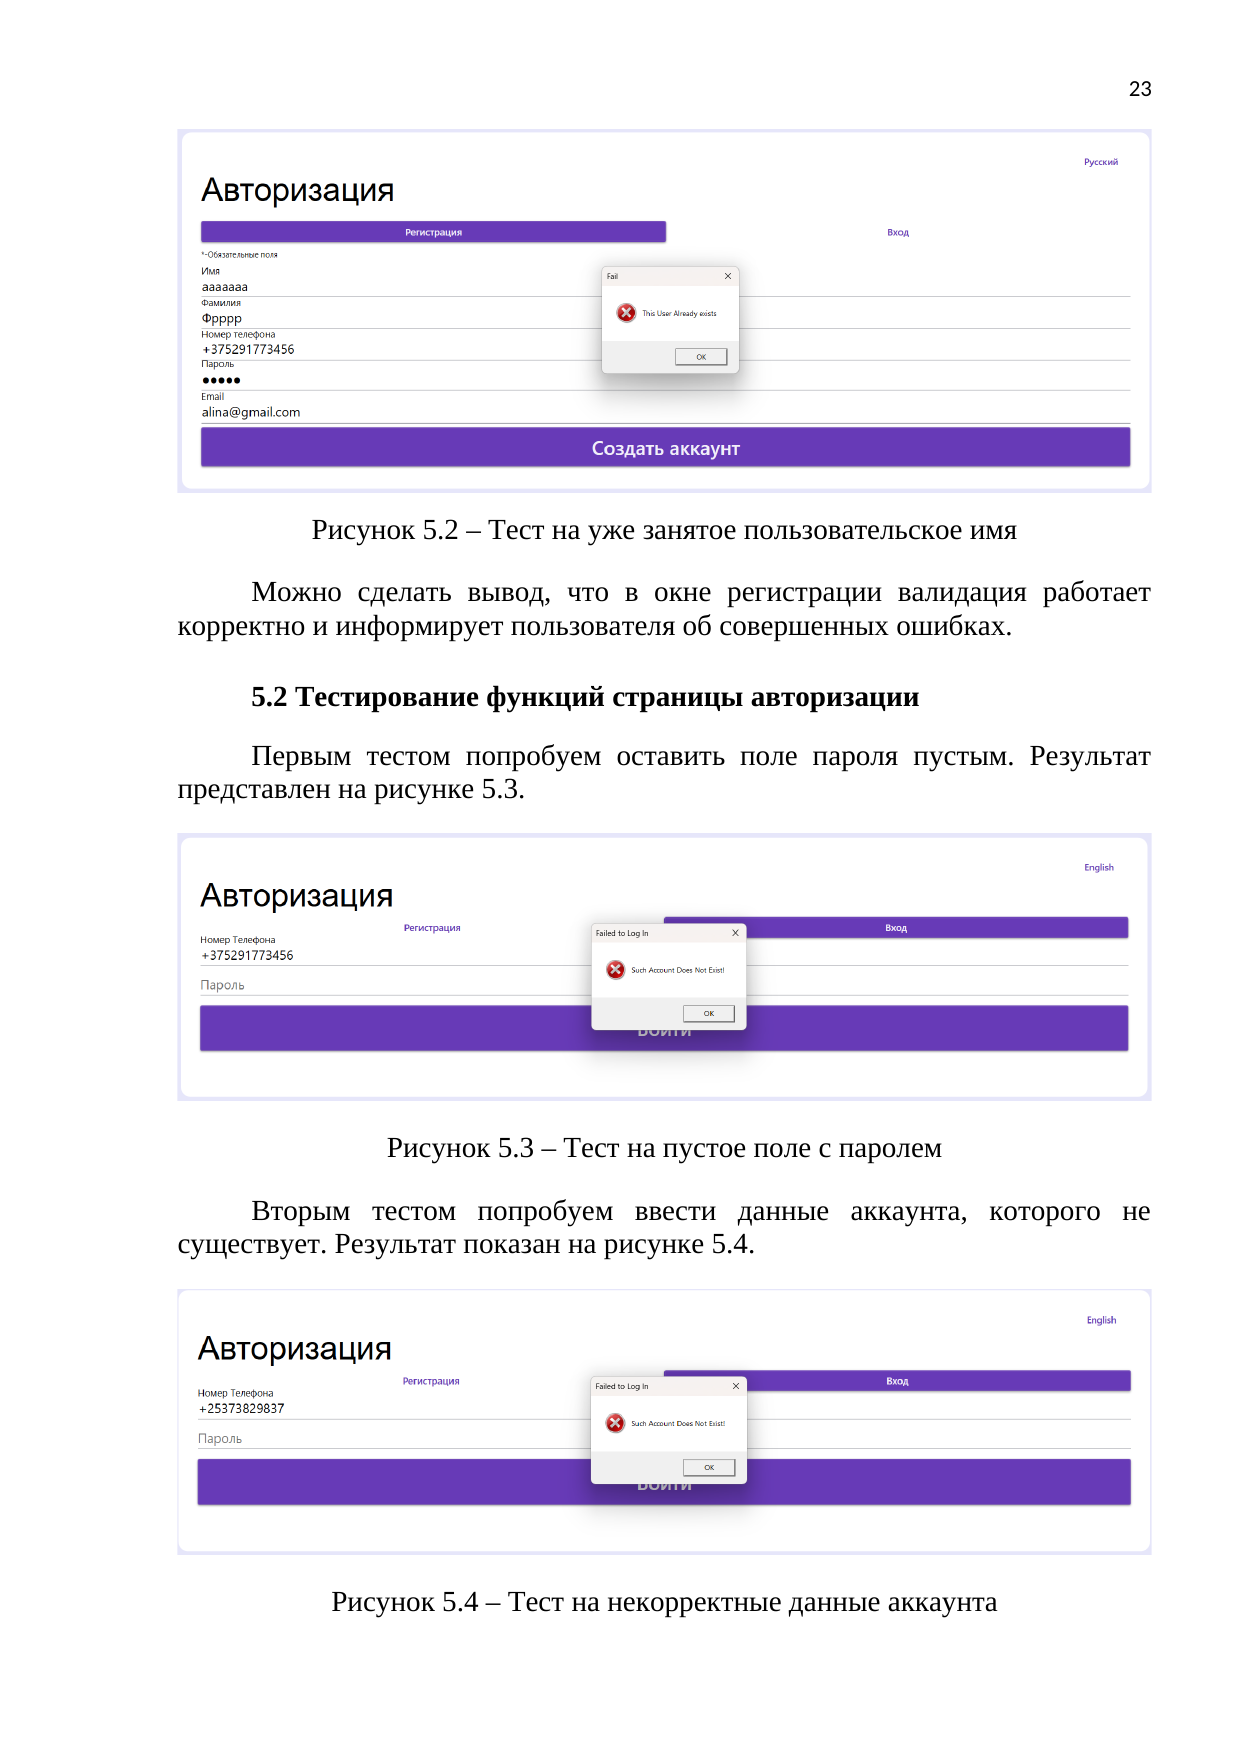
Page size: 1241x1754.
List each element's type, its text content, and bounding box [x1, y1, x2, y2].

picture [177, 129, 1152, 493]
picture [177, 833, 1152, 1101]
text Первым тестом попробуем оставить поле пароля пустым. Результат представлен на рисунке 5.3. [177, 738, 1152, 805]
text Рисунок 5.2 – Тест на уже занятое пользовательское имя [177, 512, 1152, 545]
subtitle 5.2 Тестирование функций страницы авторизации [177, 679, 1152, 713]
text Рисунок 5.4 – Тест на некорректные данные аккаунта [177, 1584, 1152, 1617]
text Рисунок 5.3 – Тест на пустое поле с паролем [177, 1130, 1152, 1164]
picture [177, 1289, 1152, 1555]
text Вторым тестом попробуем ввести данные аккаунта, которого не существует. Результат показан на рисунке 5.4. [177, 1193, 1152, 1260]
text Можно сделать вывод, что в окне регистрации валидация работает корректно и информирует пользователя об совершенных ошибках. [177, 574, 1152, 642]
